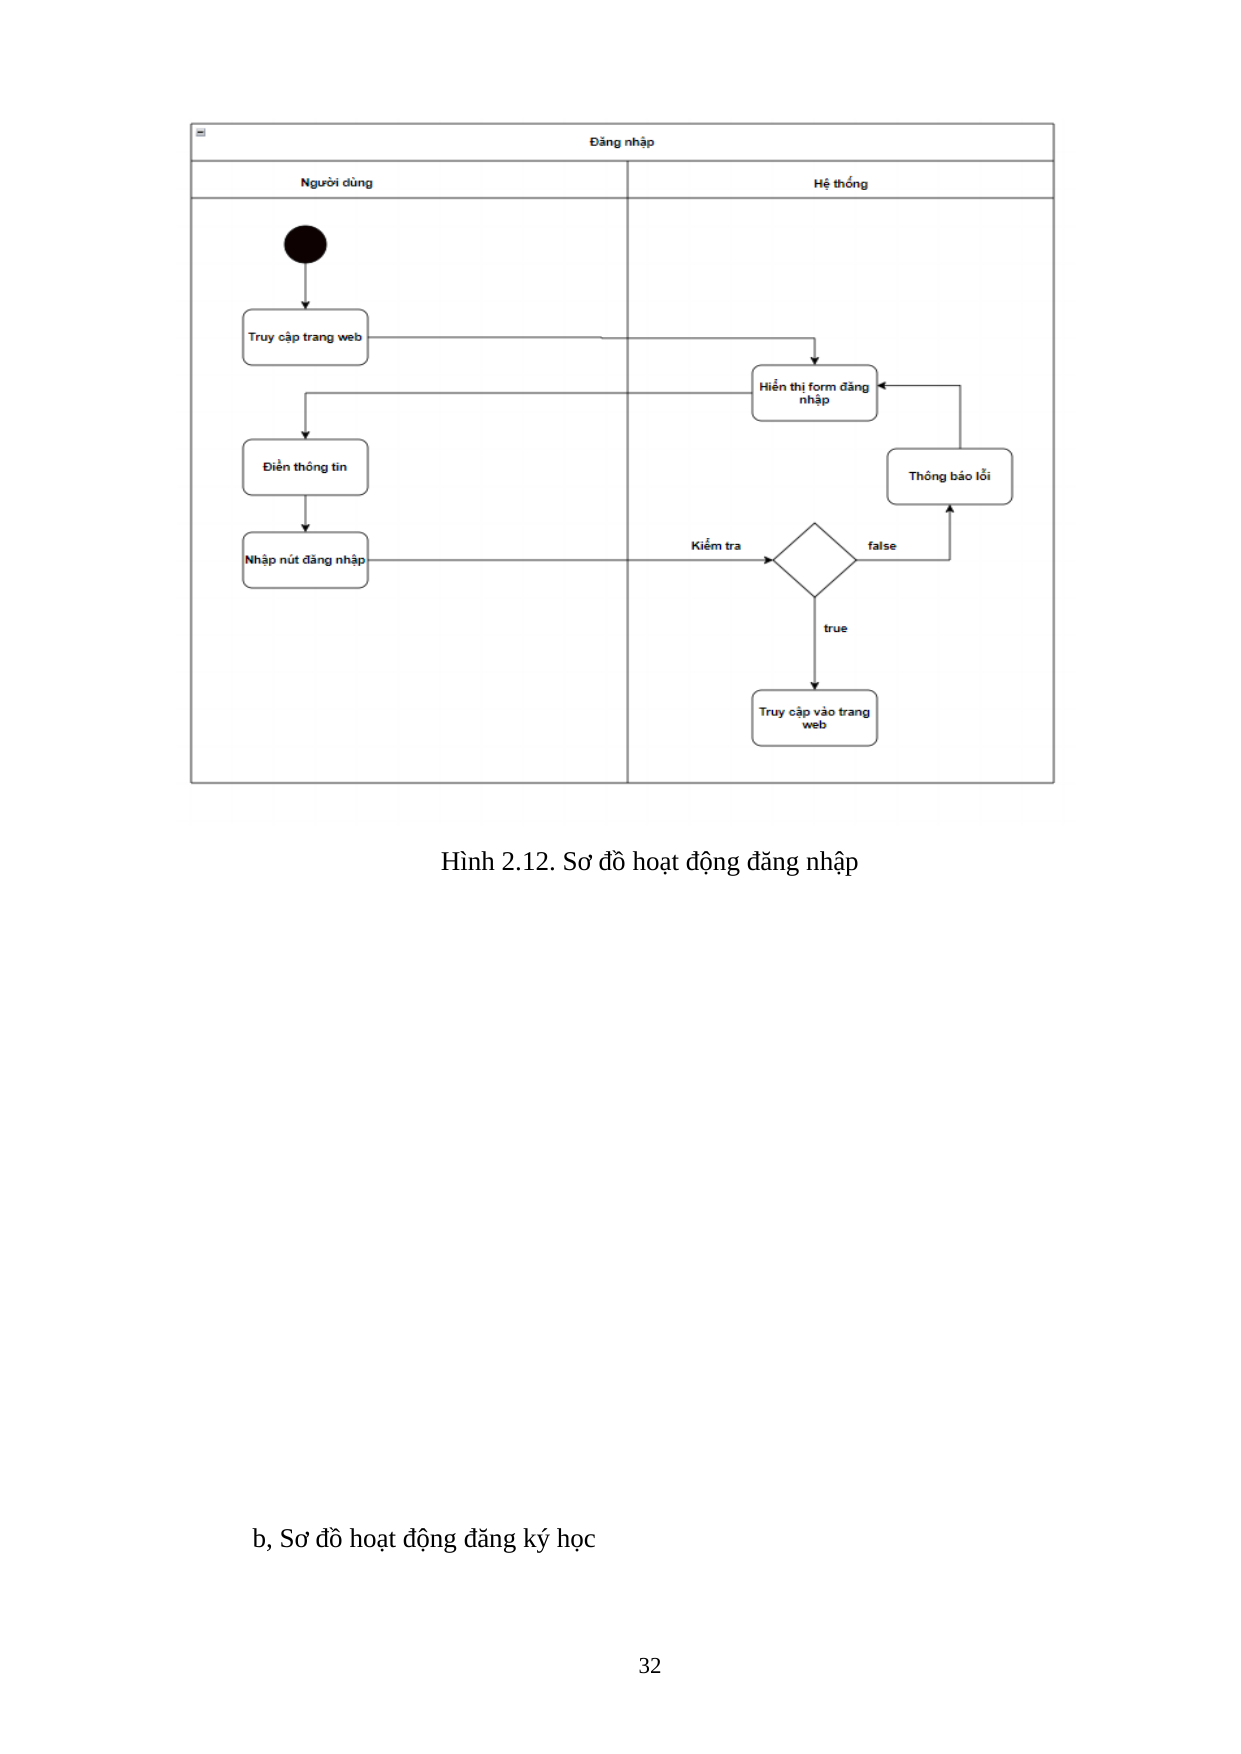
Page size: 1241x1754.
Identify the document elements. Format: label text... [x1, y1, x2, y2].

text b, Sơ đồ hoạt động đăng ký học [177, 1522, 1122, 1553]
subtitle Hình 2.12. Sơ đồ hoạt động đăng nhập [177, 845, 1122, 876]
picture [177, 118, 1076, 826]
